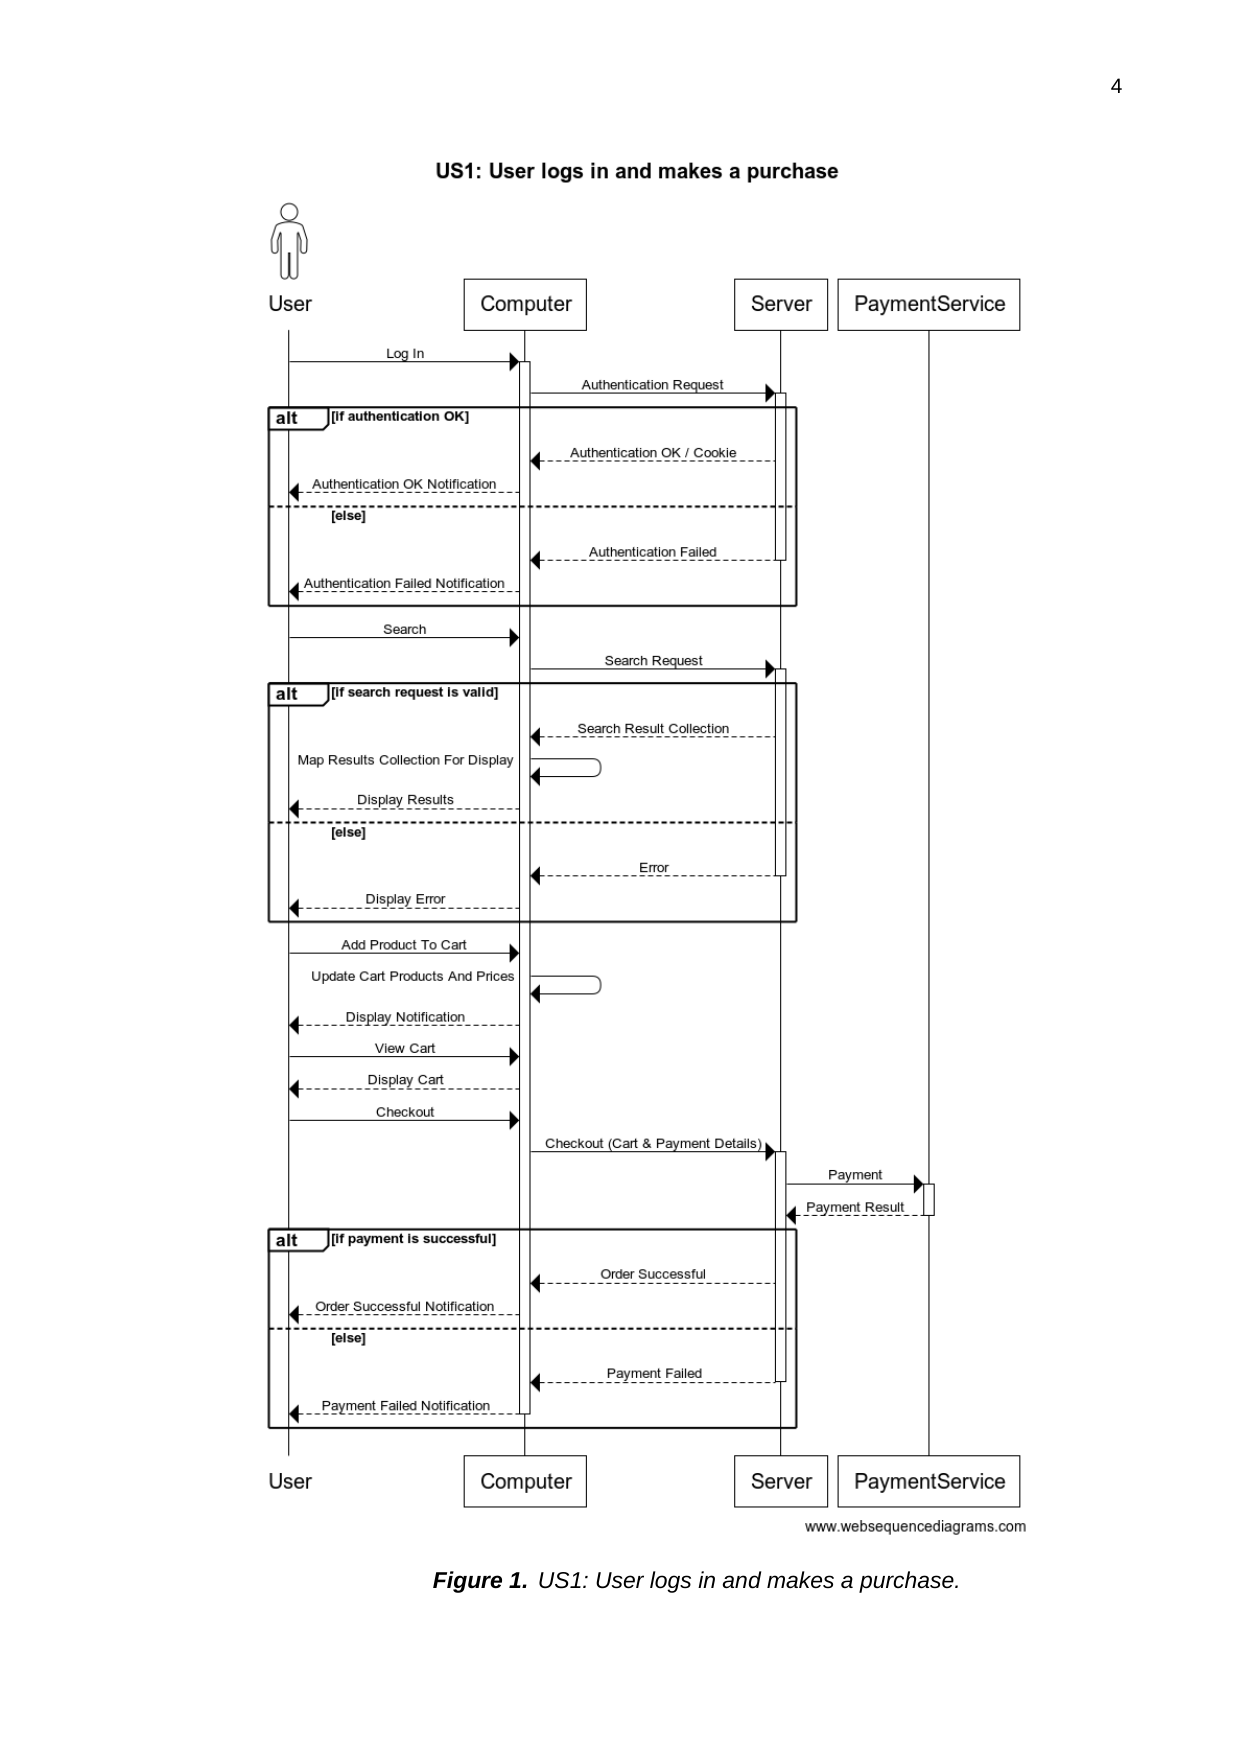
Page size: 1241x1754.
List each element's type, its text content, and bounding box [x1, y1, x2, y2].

picture [236, 147, 1035, 1542]
text US1: User logs in and makes a purchase. [273, 1567, 1122, 1593]
